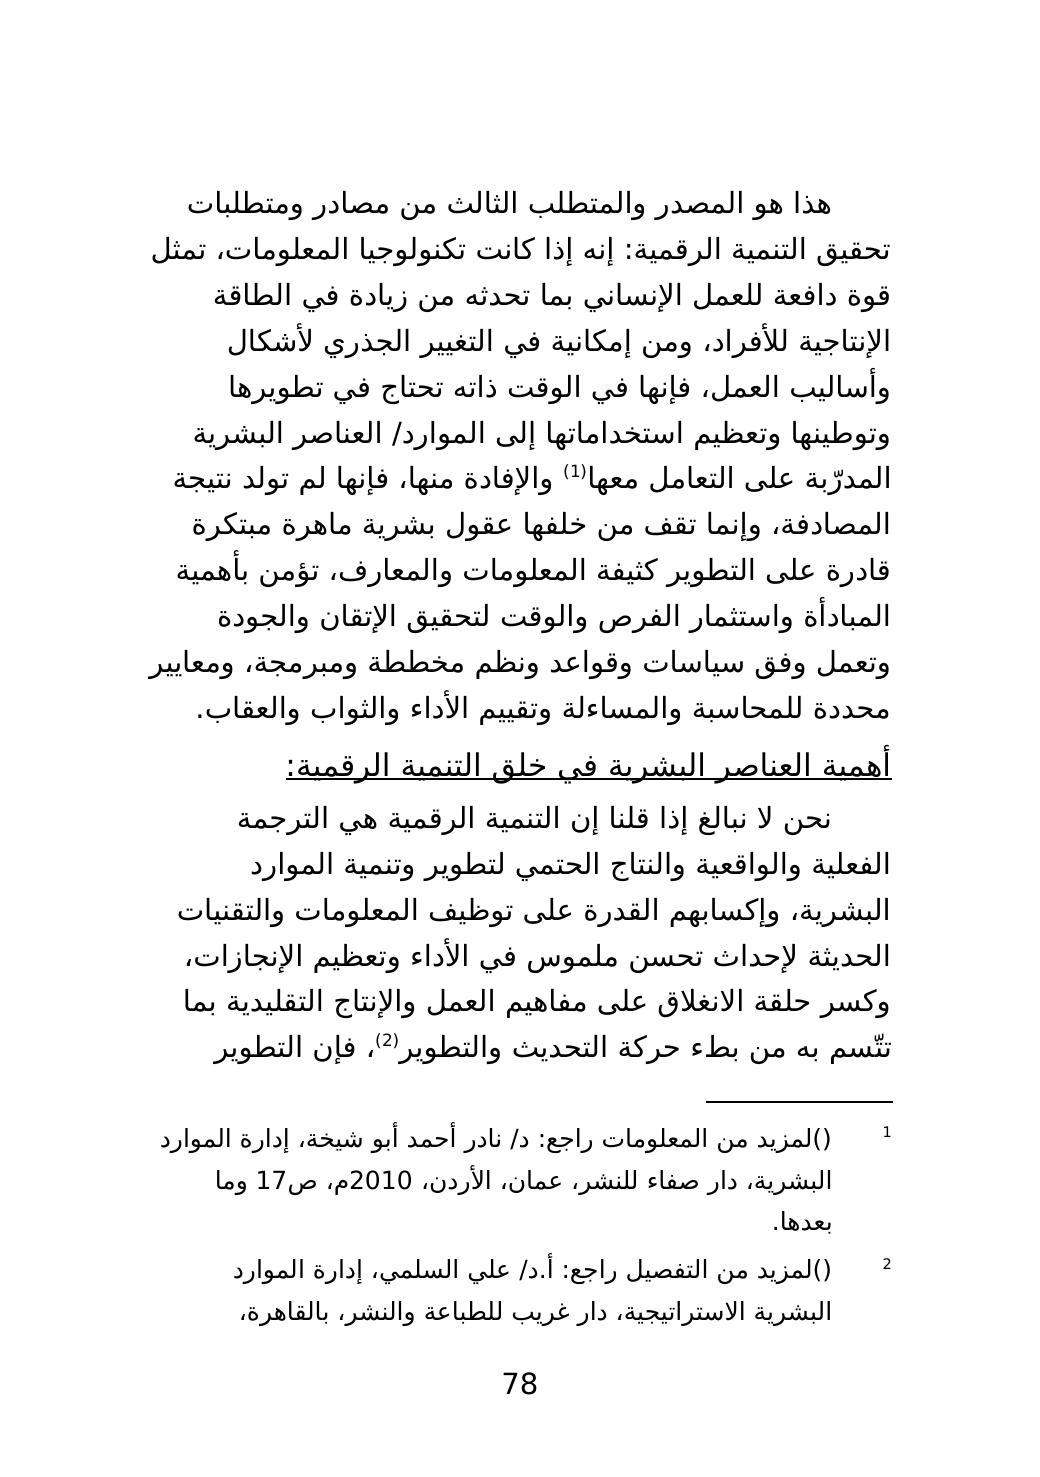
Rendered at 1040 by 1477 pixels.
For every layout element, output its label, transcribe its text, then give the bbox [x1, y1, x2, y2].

text هذا هو المصدر والمتطلب الثالث من مصادر ومتطلبات تحقيق التنمية الرقمية: إنه إذا كانت تكنولوجيا المعلومات، تمثل قوة دافعة للعمل الإنساني بما تحدثه من زيادة في الطاقة الإنتاجية للأفراد، ومن إمكانية في التغيير الجذري لأشكال وأساليب العمل، فإنها في الوقت ذاته تحتاج في تطويرها وتوطينها وتعظيم استخداماتها إلى الموارد/ العناصر البشرية المدرّبة على التعامل معها() والإفادة منها، فإنها لم تولد نتيجة المصادفة، وإنما تقف من خلفها عقول بشرية ماهرة مبتكرة قادرة على التطوير كثيفة المعلومات والمعارف، تؤمن بأهمية المبادأة واستثمار الفرص والوقت لتحقيق الإتقان والجودة وتعمل وفق سياسات وقواعد ونظم مخططة ومبرمجة، ومعايير محددة للمحاسبة والمساءلة وتقييم الأداء والثواب والعقاب. [148, 177, 892, 727]
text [148, 792, 892, 1067]
subtitle أهمية العناصر البشرية في خلق التنمية الرقمية: [148, 740, 892, 786]
